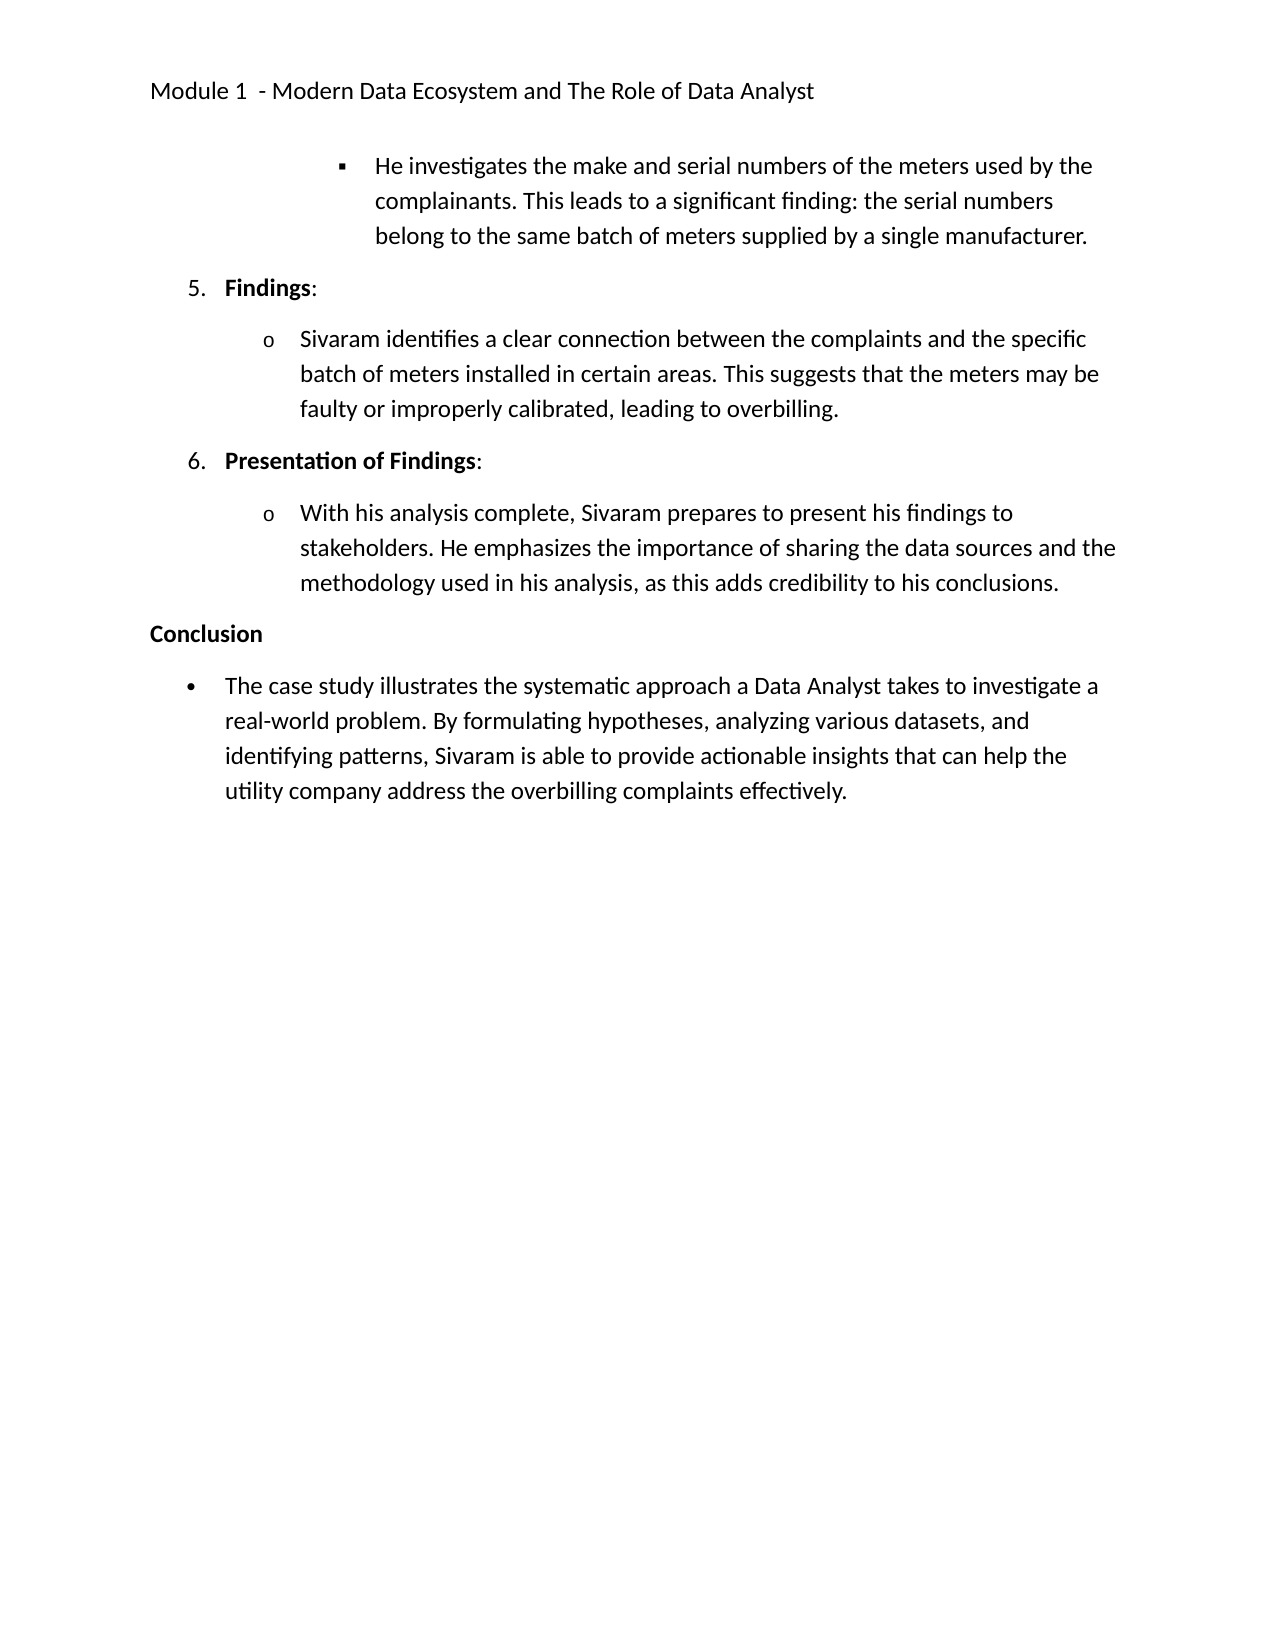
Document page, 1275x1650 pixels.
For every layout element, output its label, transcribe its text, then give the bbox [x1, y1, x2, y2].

text Conclusion [150, 618, 1125, 649]
list Findings: [187, 272, 1125, 302]
list The case study illustrates the systematic approach a Data Analyst takes to investigate a real-world problem. By formulating hypotheses, analyzing various datasets, and identifying patterns, Sivaram is able to provide actionable insights that can help the utility company address the overbilling complaints effectively. [187, 670, 1125, 806]
list Presentation of Findings: [187, 445, 1125, 476]
list He investigates the make and serial numbers of the meters used by the complainants. This leads to a significant finding: the serial numbers belong to the same batch of meters supplied by a single manufacturer. [337, 150, 1125, 251]
list With his analysis complete, Sivaram prepares to present his findings to stakeholders. He emphasizes the importance of sharing the data sources and the methodology used in his analysis, as this adds credibility to his conclusions. [262, 497, 1125, 597]
list Sivaram identifies a clear connection between the complaints and the specific batch of meters installed in certain areas. This suggests that the meters may be faulty or improperly calibrated, leading to overbilling. [262, 323, 1125, 424]
